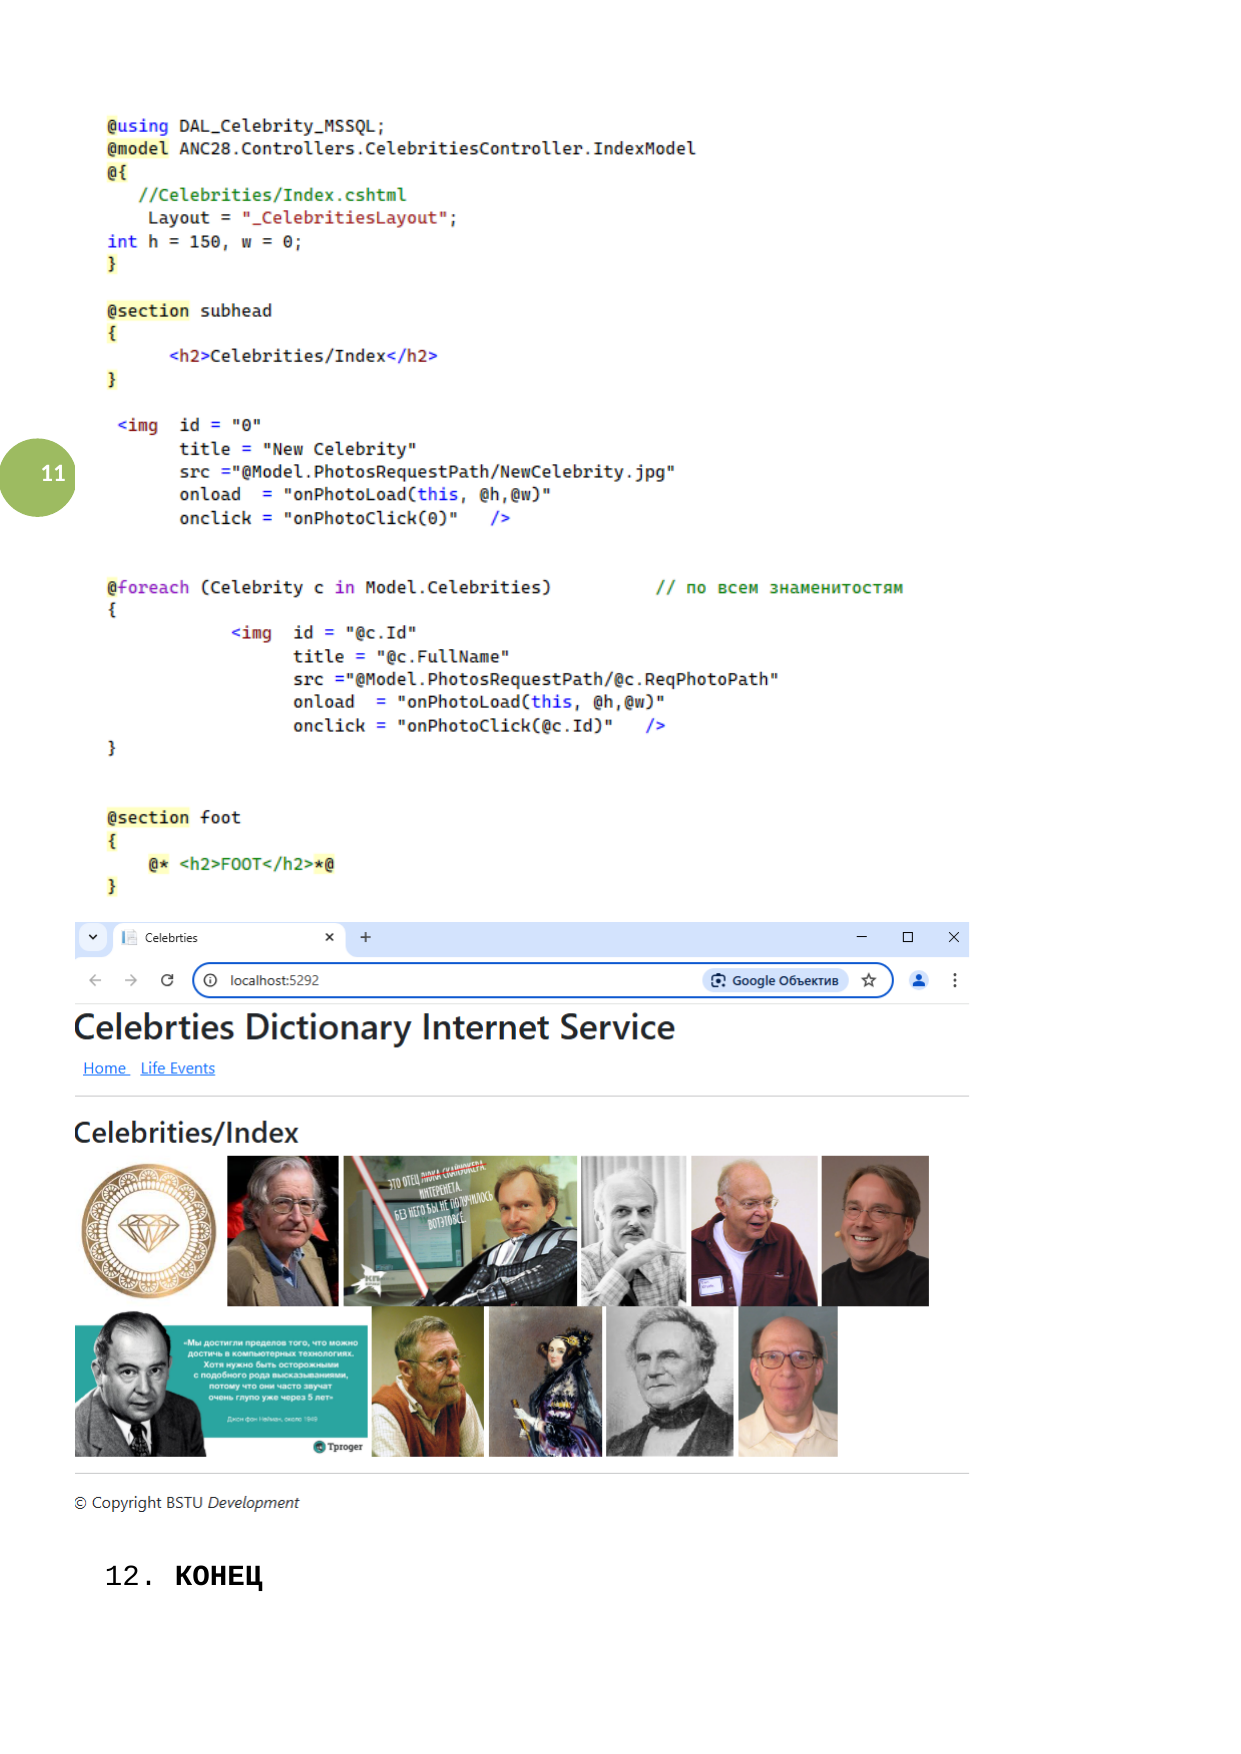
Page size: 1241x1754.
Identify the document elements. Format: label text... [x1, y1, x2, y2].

list КОНЕЦ [104, 1561, 1165, 1594]
picture [75, 922, 970, 1519]
picture [75, 104, 963, 918]
